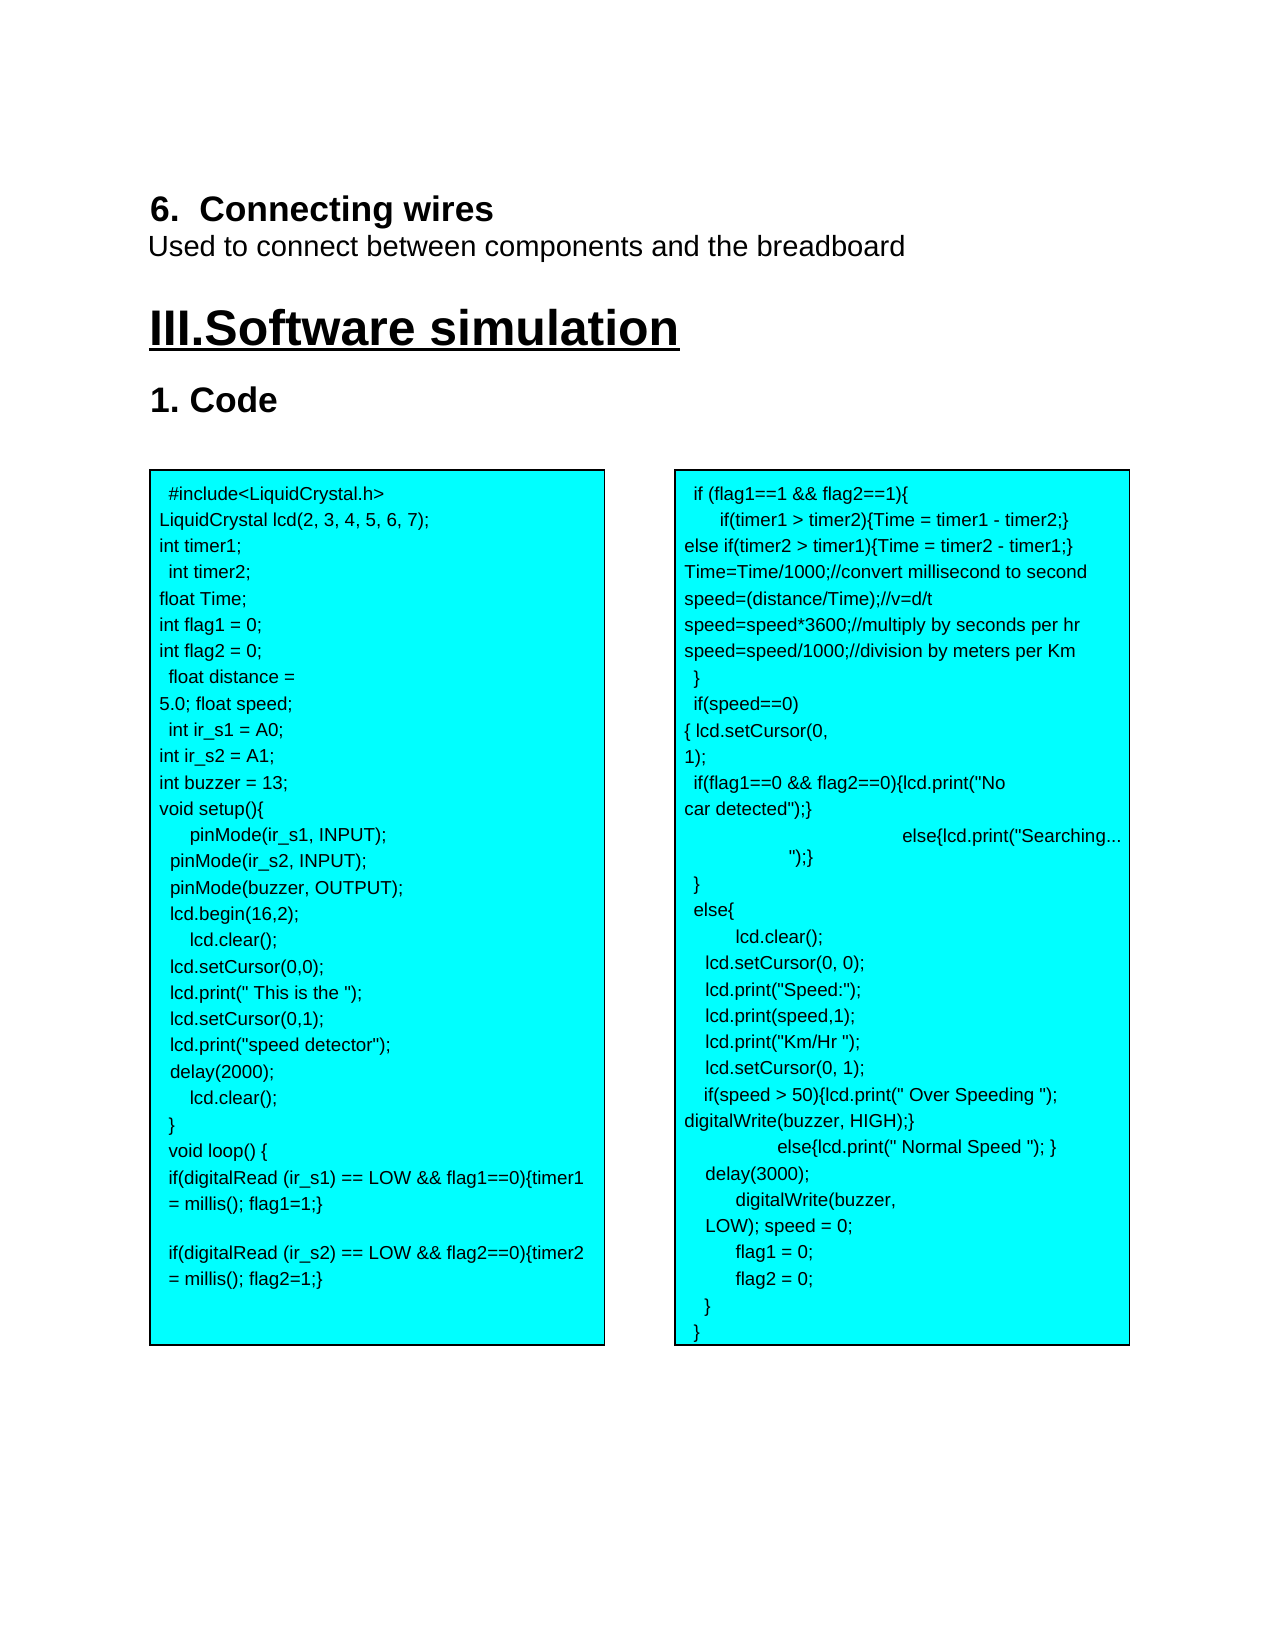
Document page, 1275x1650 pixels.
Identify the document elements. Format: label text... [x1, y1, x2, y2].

subtitle 1. Code [150, 379, 1133, 420]
text Used to connect between components and the breadboard [139, 229, 1133, 263]
subtitle Connecting wires [150, 188, 1133, 229]
subtitle III.Software simulation [149, 298, 1133, 356]
